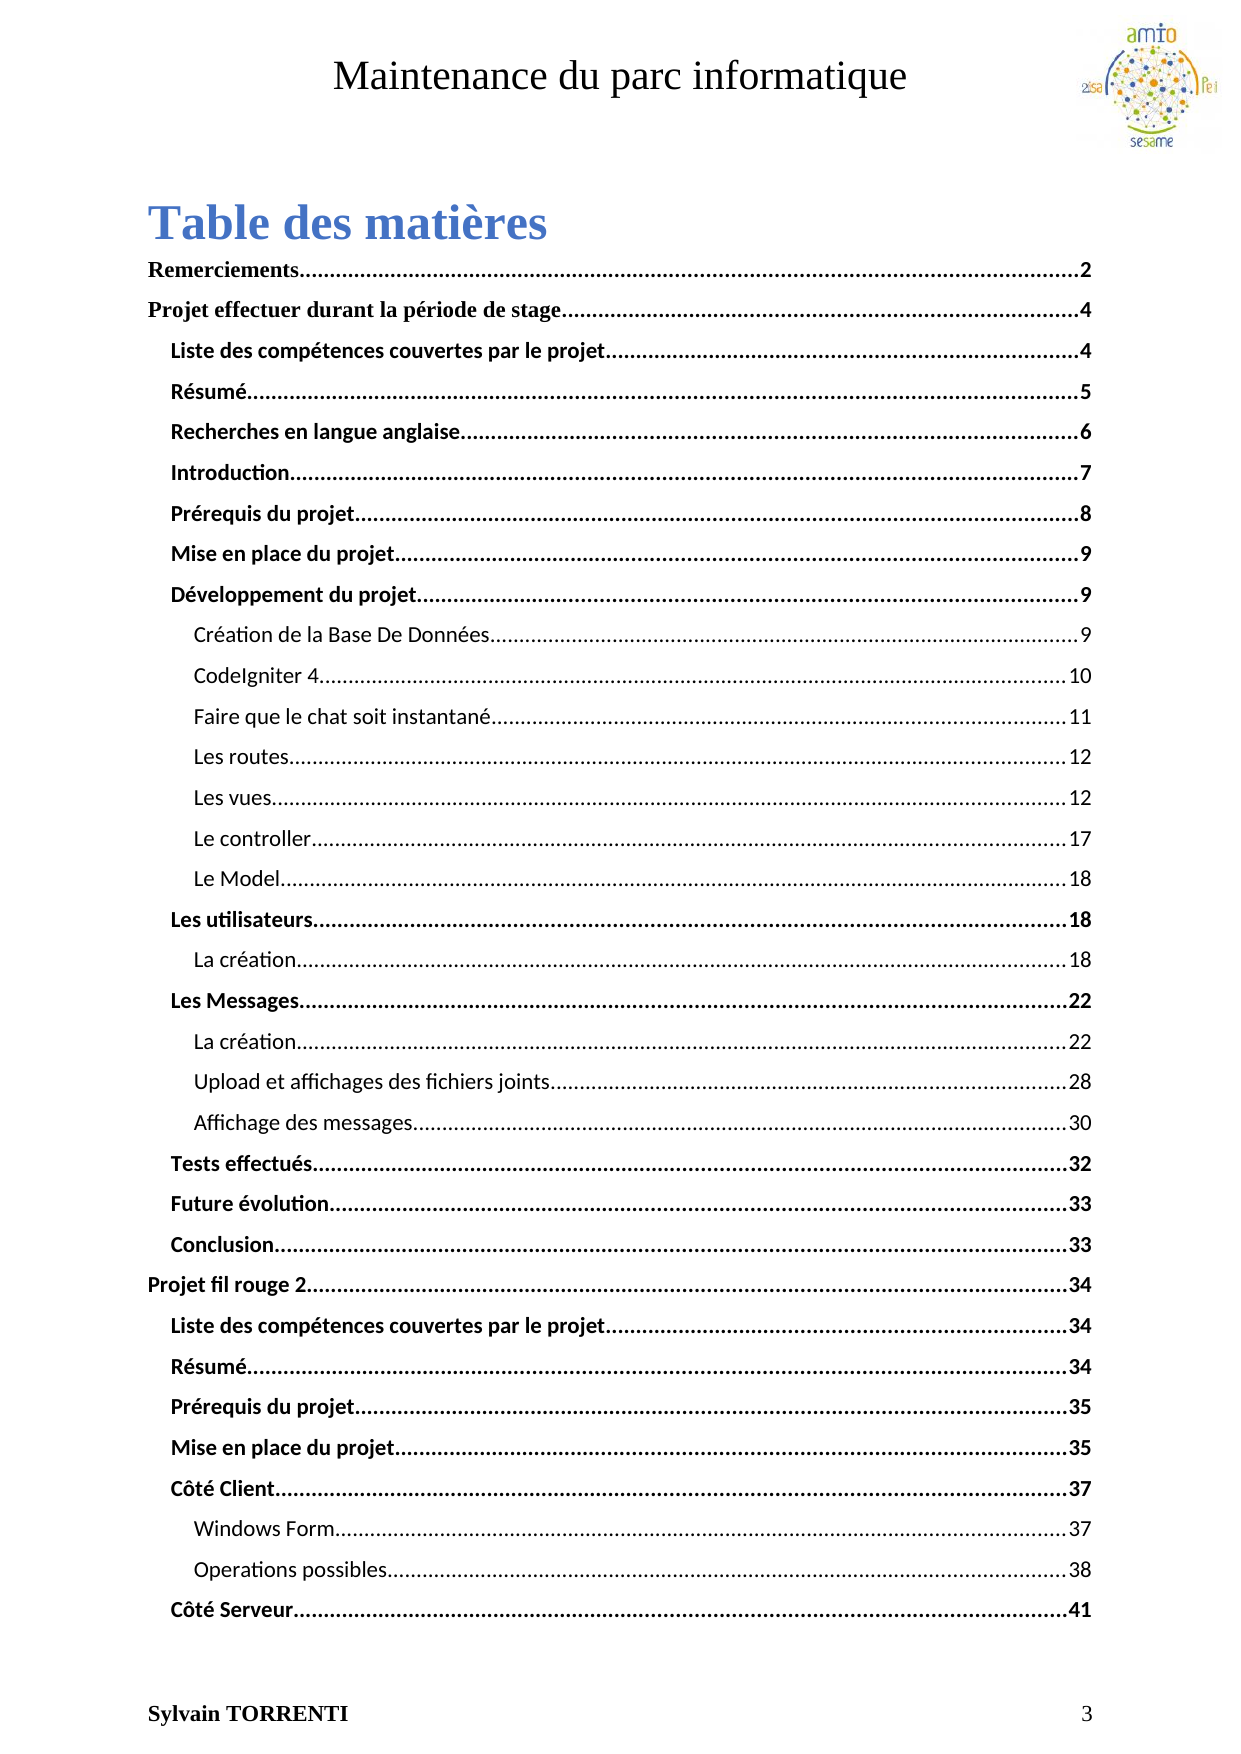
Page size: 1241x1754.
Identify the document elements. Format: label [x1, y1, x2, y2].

picture [1076, 15, 1224, 154]
